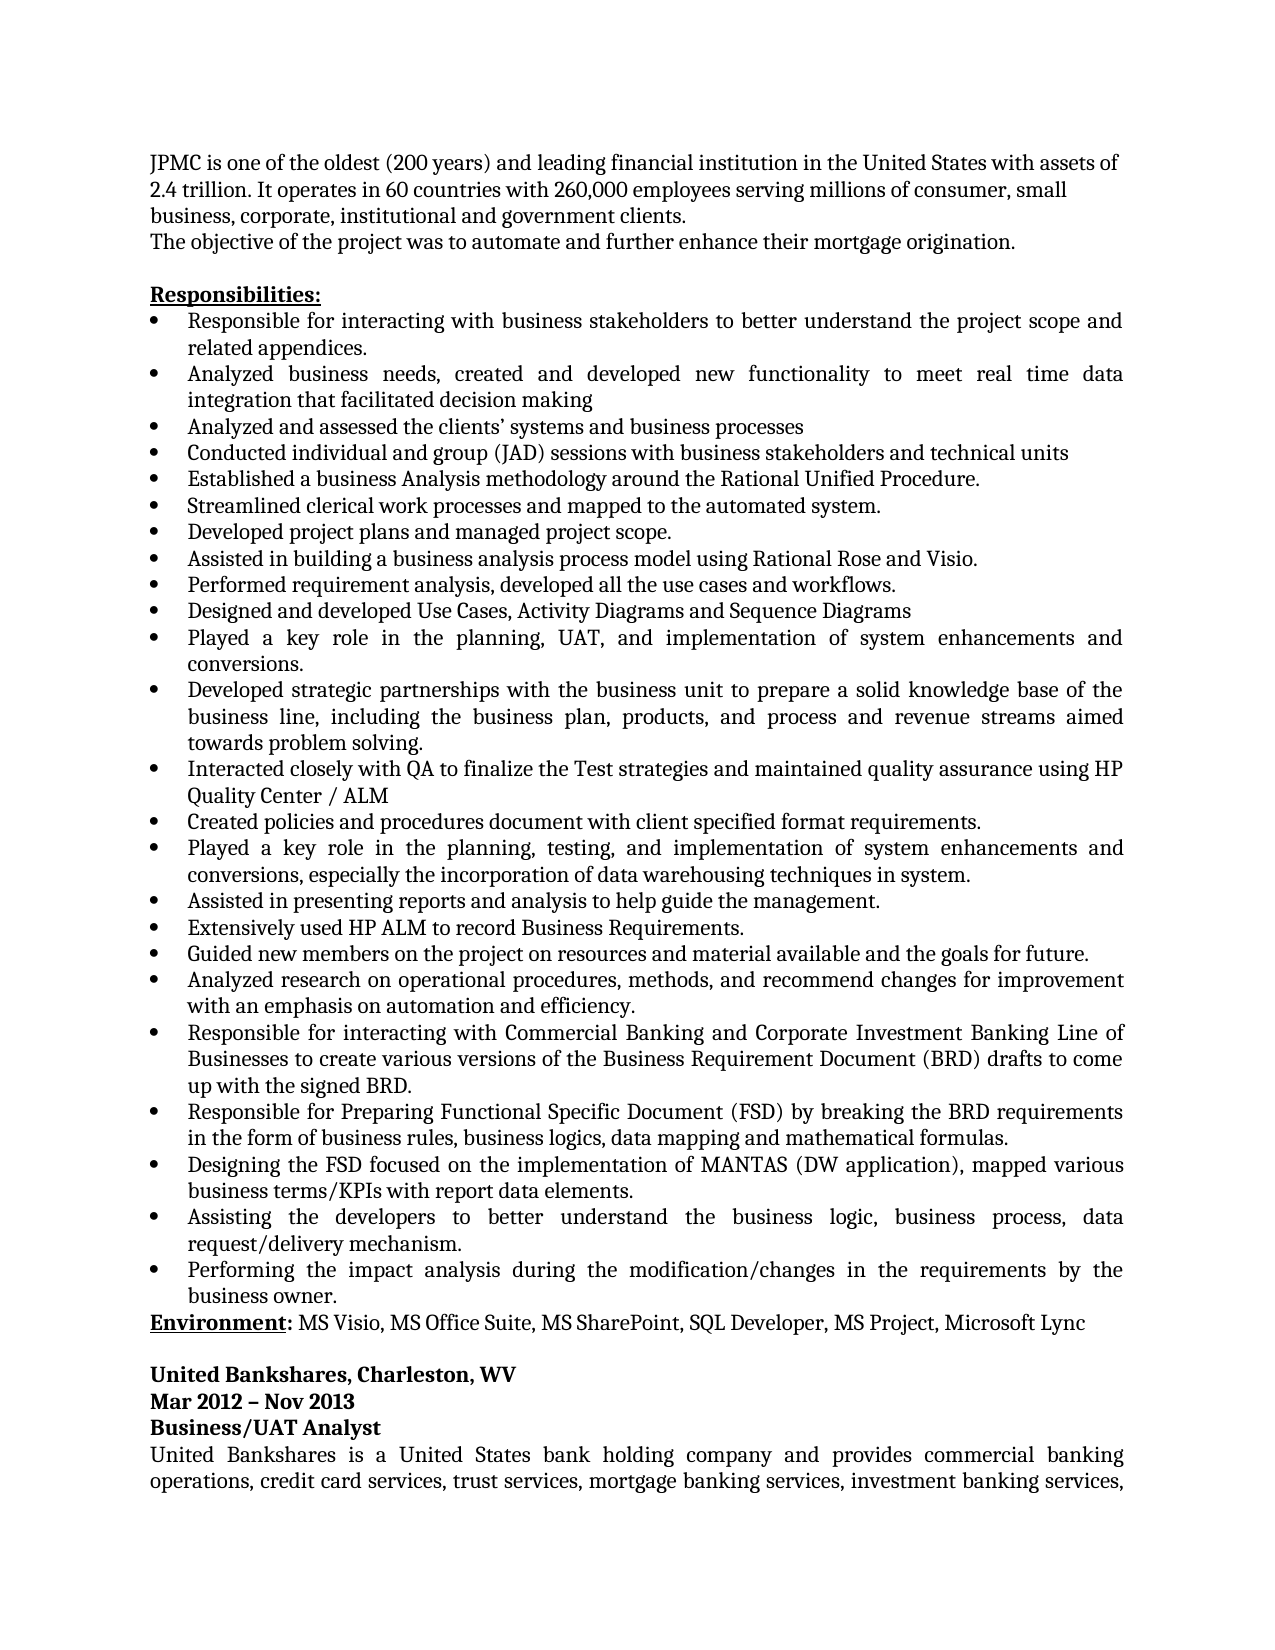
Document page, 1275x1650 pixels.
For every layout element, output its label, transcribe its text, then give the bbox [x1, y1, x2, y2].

list Analyzed research on operational procedures, methods, and recommend changes for improvement with an emphasis on automation and efficiency. [150, 967, 1125, 1020]
list Established a business Analysis methodology around the Rational Unified Procedure. [150, 466, 1125, 493]
list Responsible for interacting with Commercial Banking and Corporate Investment Banking Line of Businesses to create various versions of the Business Requirement Document (BRD) drafts to come up with the signed BRD. [150, 1020, 1125, 1099]
text Business/UAT Analyst [150, 1415, 1125, 1441]
list Played a key role in the planning, UAT, and implementation of system enhancements and conversions. [150, 624, 1125, 677]
list Developed strategic partnerships with the business unit to prepare a solid knowledge base of the business line, including the business plan, products, and process and revenue streams aimed towards problem solving. [150, 677, 1125, 756]
text JPMC is one of the oldest (200 years) and leading financial institution in the United States with assets of 2.4 trillion. It operates in 60 countries with 260,000 employees serving millions of consumer, small business, corporate, institutional and government clients. [150, 150, 1125, 229]
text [150, 1441, 1125, 1494]
text Mar 2012 – Nov 2013 [150, 1389, 1125, 1415]
text Responsibilities: [150, 282, 1125, 308]
list Developed project plans and managed project scope. [150, 519, 1125, 545]
list Conducted individual and group (JAD) sessions with business stakeholders and technical units [150, 440, 1125, 466]
list Created policies and procedures document with client specified format requirements. [150, 809, 1125, 835]
list Designing the FSD focused on the implementation of MANTAS (DW application), mapped various business terms/KPIs with report data elements. [150, 1151, 1125, 1204]
text Environment: MS Visio, MS Office Suite, MS SharePoint, SQL Developer, MS Project, Microsoft Lync [150, 1309, 1125, 1336]
list Interacted closely with QA to finalize the Test strategies and maintained quality assurance using HP Quality Center / ALM [150, 756, 1125, 809]
text The objective of the project was to automate and further enhance their mortgage origination. [150, 229, 1125, 255]
list Responsible for interacting with business stakeholders to better understand the project scope and related appendices. [150, 308, 1125, 361]
list Guided new members on the project on resources and material available and the goals for future. [150, 941, 1125, 967]
list Performed requirement analysis, developed all the use cases and workflows. [150, 572, 1125, 598]
text United Bankshares, Charleston, WV [150, 1362, 1125, 1389]
list Analyzed and assessed the clients’ systems and business processes [150, 413, 1125, 440]
list Assisted in presenting reports and analysis to help guide the management. [150, 888, 1125, 914]
list Assisted in building a business analysis process model using Rational Rose and Visio. [150, 545, 1125, 572]
list Performing the impact analysis during the modification/changes in the requirements by the business owner. [150, 1257, 1125, 1309]
list Played a key role in the planning, testing, and implementation of system enhancements and conversions, especially the incorporation of data warehousing techniques in system. [150, 835, 1125, 888]
list Analyzed business needs, created and developed new functionality to meet real time data integration that facilitated decision making [150, 361, 1125, 413]
list Responsible for Preparing Functional Specific Document (FSD) by breaking the BRD requirements in the form of business rules, business logics, data mapping and mathematical formulas. [150, 1099, 1125, 1151]
list Streamlined clerical work processes and mapped to the automated system. [150, 493, 1125, 519]
list Designed and developed Use Cases, Activity Diagrams and Sequence Diagrams [150, 598, 1125, 624]
list Assisting the developers to better understand the business logic, business process, data request/delivery mechanism. [150, 1204, 1125, 1257]
list Extensively used HP ALM to record Business Requirements. [150, 914, 1125, 941]
